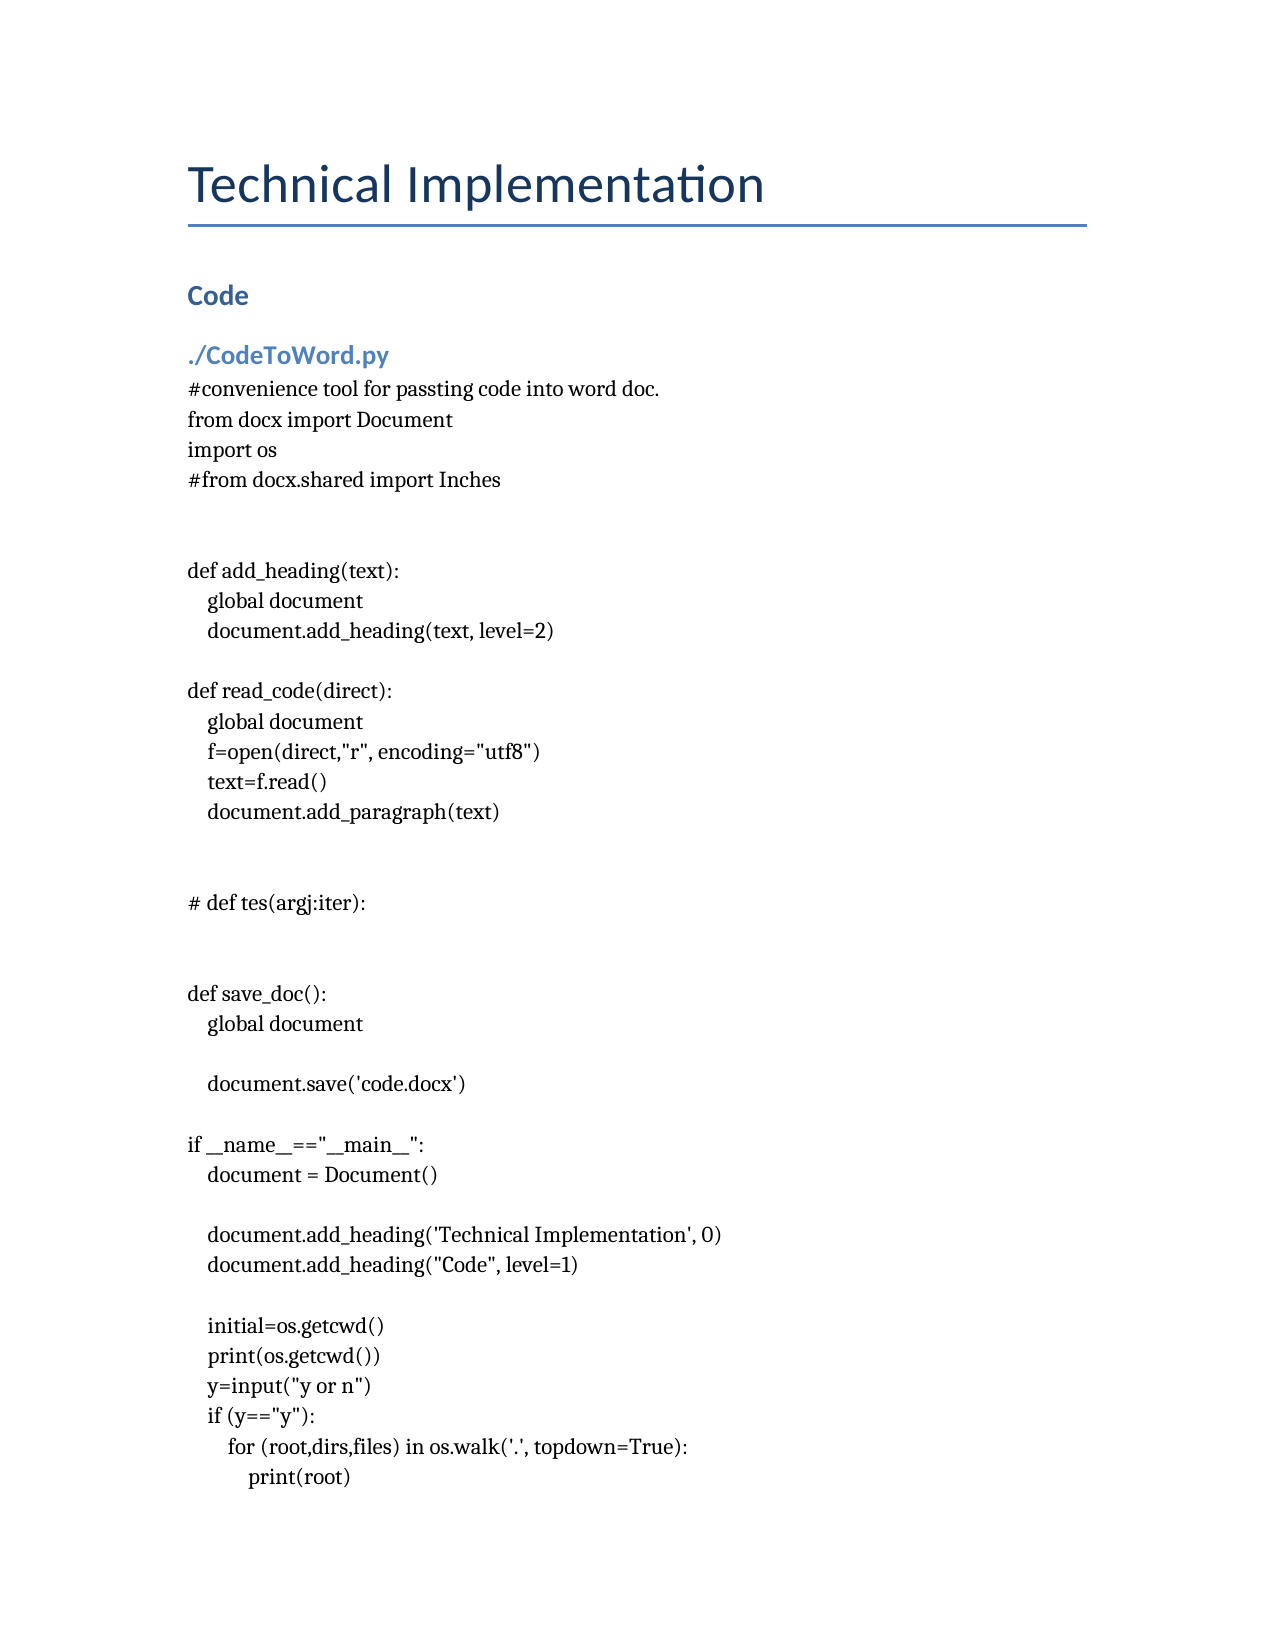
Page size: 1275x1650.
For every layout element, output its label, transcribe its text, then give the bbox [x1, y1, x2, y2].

title Technical Implementation [187, 150, 1087, 227]
subtitle Code [187, 277, 1087, 312]
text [187, 376, 1087, 1490]
subtitle ./CodeToWord.py [187, 338, 1087, 371]
